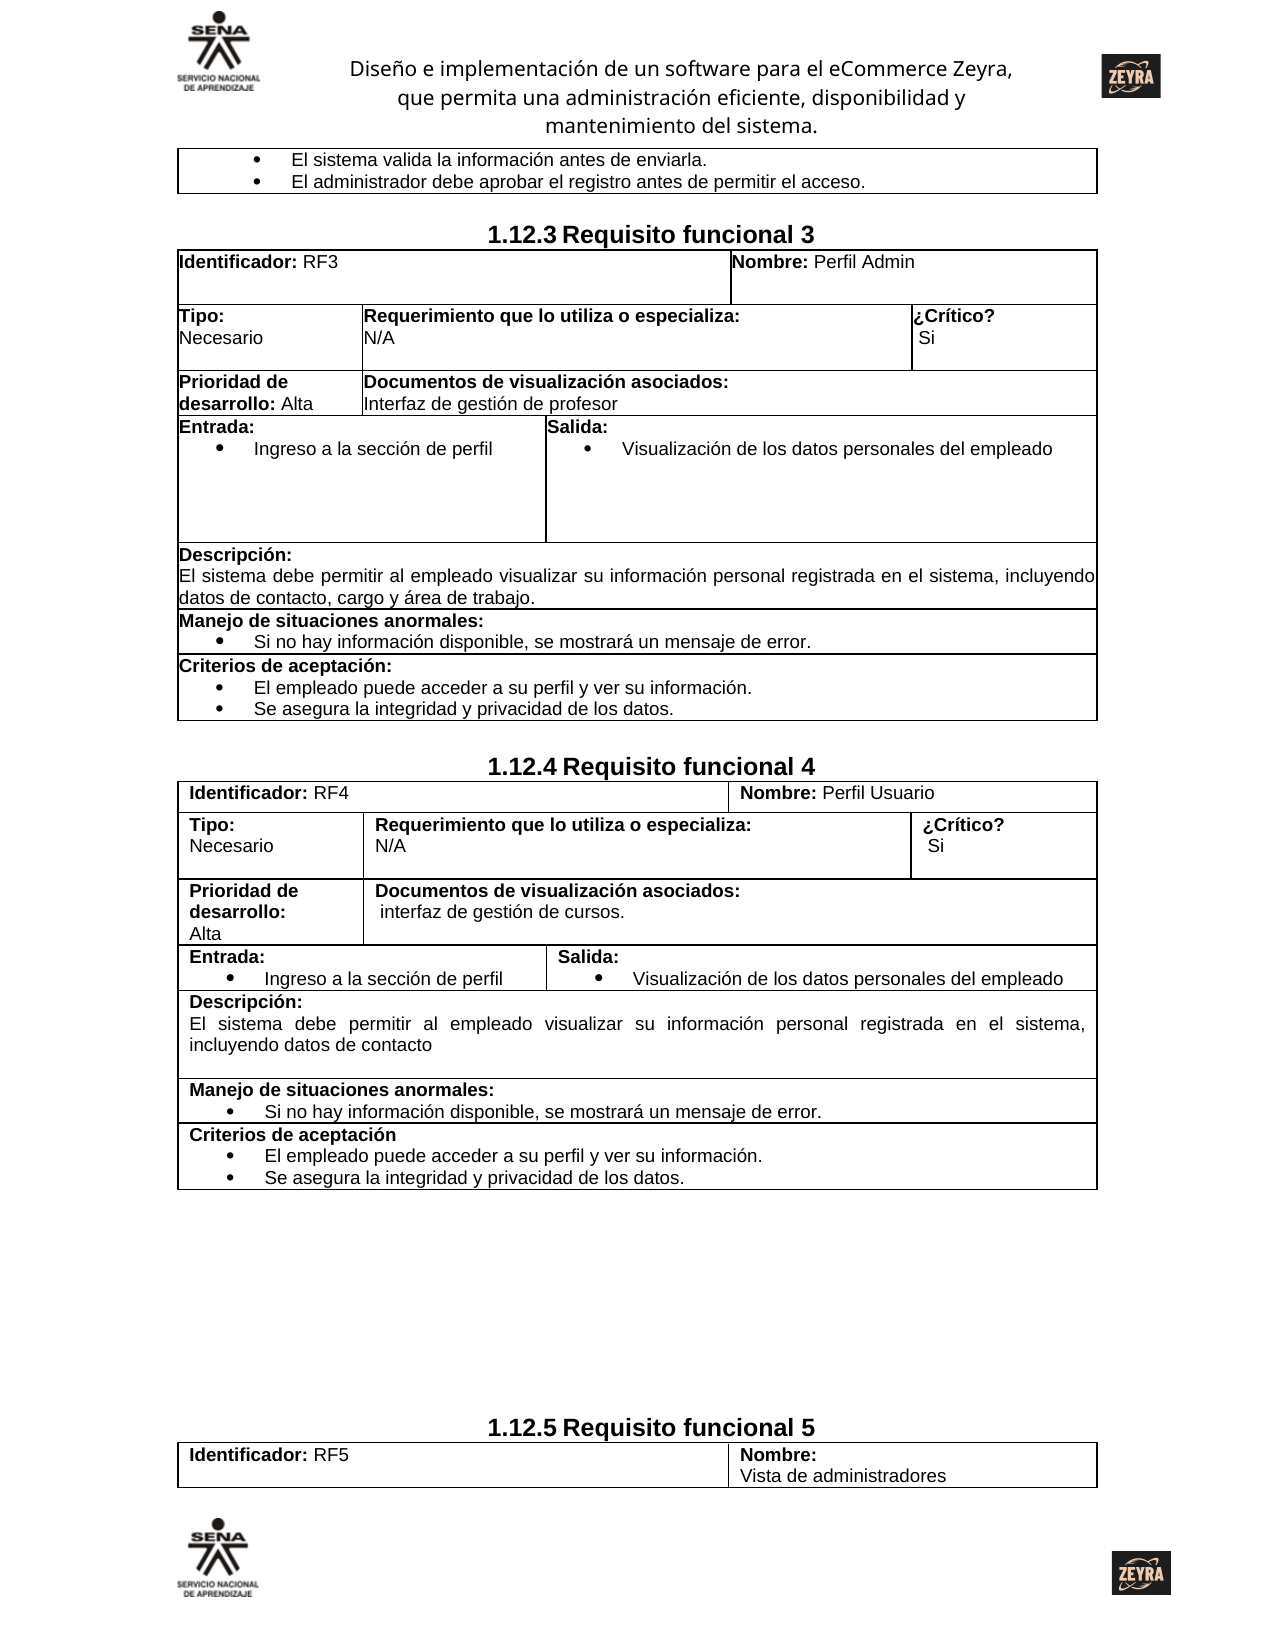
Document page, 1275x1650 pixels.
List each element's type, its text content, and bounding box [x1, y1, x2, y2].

table_cell Salida: Visualización de los datos personales del empleado [547, 416, 1096, 542]
table_cell Prioridad de desarrollo: Alta [179, 880, 363, 944]
table_cell Tipo: Necesario [179, 305, 362, 370]
table_cell Requerimiento que lo utiliza o especializa: N/A [363, 305, 911, 370]
subtitle Requisito funcional 4 [487, 752, 1098, 781]
table_cell Prioridad de desarrollo: Alta [179, 371, 362, 414]
table_cell Tipo: Necesario [179, 813, 363, 878]
table_header Nombre: Vista de administradores [729, 1443, 1096, 1487]
table_cell ¿Crítico? Si [913, 305, 1096, 370]
table_cell ¿Crítico? Si [912, 813, 1096, 878]
picture [1101, 54, 1161, 98]
table_cell Descripción: El sistema debe permitir al empleado visualizar su información personal registrada en el sistema, incluyendo datos de contacto, cargo y área de trabajo. [179, 543, 1096, 608]
table_cell Entrada: Ingreso a la sección de perfil [179, 946, 546, 989]
table_cell Criterios de aceptación El empleado puede acceder a su perfil y ver su información. Se asegura la integridad y privacidad de los datos. [179, 1124, 1096, 1189]
table_cell Documentos de visualización asociados: Interfaz de gestión de profesor [363, 371, 1096, 414]
table_cell Entrada: Ingreso a la sección de perfil [179, 416, 545, 542]
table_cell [179, 149, 1096, 192]
table_cell Manejo de situaciones anormales: Si no hay información disponible, se mostrará un mensaje de error. [179, 1079, 1096, 1122]
table_cell Documentos de visualización asociados: interfaz de gestión de cursos. [364, 880, 1096, 944]
table_cell Manejo de situaciones anormales: Si no hay información disponible, se mostrará un mensaje de error. [179, 610, 1096, 653]
table_cell Requerimiento que lo utiliza o especializa: N/A [364, 813, 910, 878]
table_header Identificador: RF3 [179, 251, 730, 303]
table_header Nombre: Perfil Admin [732, 251, 1096, 303]
table_header Identificador: RF4 [179, 782, 728, 812]
table_cell Salida: Visualización de los datos personales del empleado [547, 946, 1096, 989]
subtitle Requisito funcional 3 [487, 220, 1098, 249]
subtitle Requisito funcional 5 [487, 1413, 1098, 1442]
picture [177, 1518, 259, 1597]
picture [1111, 1551, 1171, 1595]
table_cell Criterios de aceptación: El empleado puede acceder a su perfil y ver su información. Se asegura la integridad y privacidad de los datos. [179, 655, 1096, 720]
table_header Identificador: RF5 [179, 1443, 728, 1487]
picture [177, 11, 261, 91]
table_header Nombre: Perfil Usuario [729, 782, 1096, 812]
table_cell Descripción: El sistema debe permitir al empleado visualizar su información personal registrada en el sistema, incluyendo datos de contacto [179, 991, 1096, 1077]
